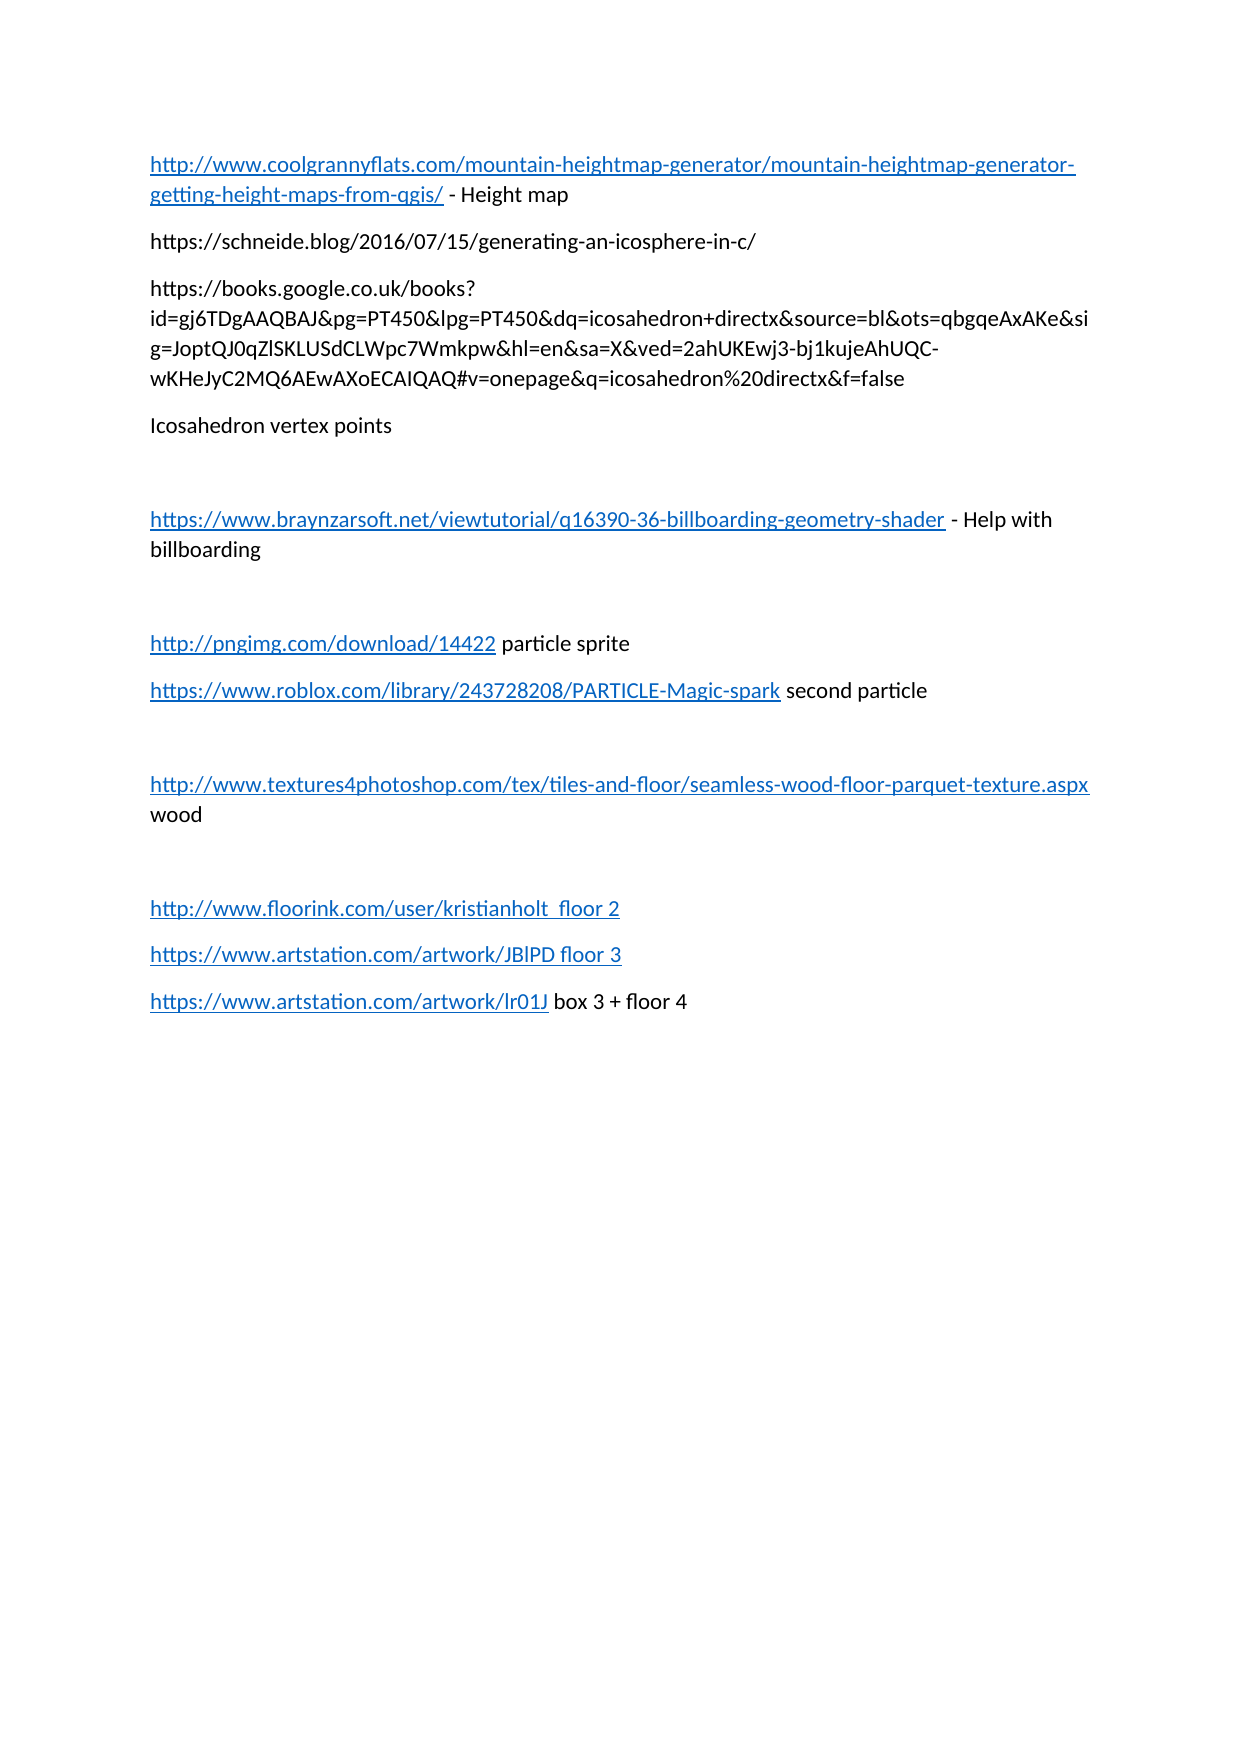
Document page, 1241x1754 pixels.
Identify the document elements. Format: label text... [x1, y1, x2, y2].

text https://books.google.co.uk/books?id=gj6TDgAAQBAJ&pg=PT450&lpg=PT450&dq=icosahedron+directx&source=bl&ots=qbgqeAxAKe&sig=JoptQJ0qZlSKLUSdCLWpc7Wmkpw&hl=en&sa=X&ved=2ahUKEwj3-bj1kujeAhUQC-wKHeJyC2MQ6AEwAXoECAIQAQ#v=onepage&q=icosahedron%20directx&f=false [150, 274, 1090, 393]
text https://www.roblox.com/library/243728208/PARTICLE-Magic-spark second particle [150, 676, 1090, 704]
text http://www.floorink.com/user/kristianholt floor 2 [150, 894, 1090, 922]
text https://www.braynzarsoft.net/viewtutorial/q16390-36-billboarding-geometry-shader - Help with billboarding [150, 505, 1090, 563]
text Icosahedron vertex points [150, 411, 1090, 439]
text https://www.artstation.com/artwork/lr01J box 3 + floor 4 [150, 987, 1090, 1016]
text https://www.artstation.com/artwork/JBlPD floor 3 [150, 941, 1090, 969]
text http://pngimg.com/download/14422 particle sprite [150, 629, 1090, 657]
text http://www.textures4photoshop.com/tex/tiles-and-floor/seamless-wood-floor-parquet-texture.aspx wood [150, 795, 1090, 828]
text http://www.textures4photoshop.com/tex/tiles-and-floor/seamless-wood-floor-parquet-texture.aspx wood [150, 770, 1090, 794]
text https://schneide.blog/2016/07/15/generating-an-icosphere-in-c/ [150, 227, 1090, 255]
text http://www.coolgrannyflats.com/mountain-heightmap-generator/mountain-heightmap-generator-getting-height-maps-from-qgis/ - Height map [150, 150, 1090, 208]
